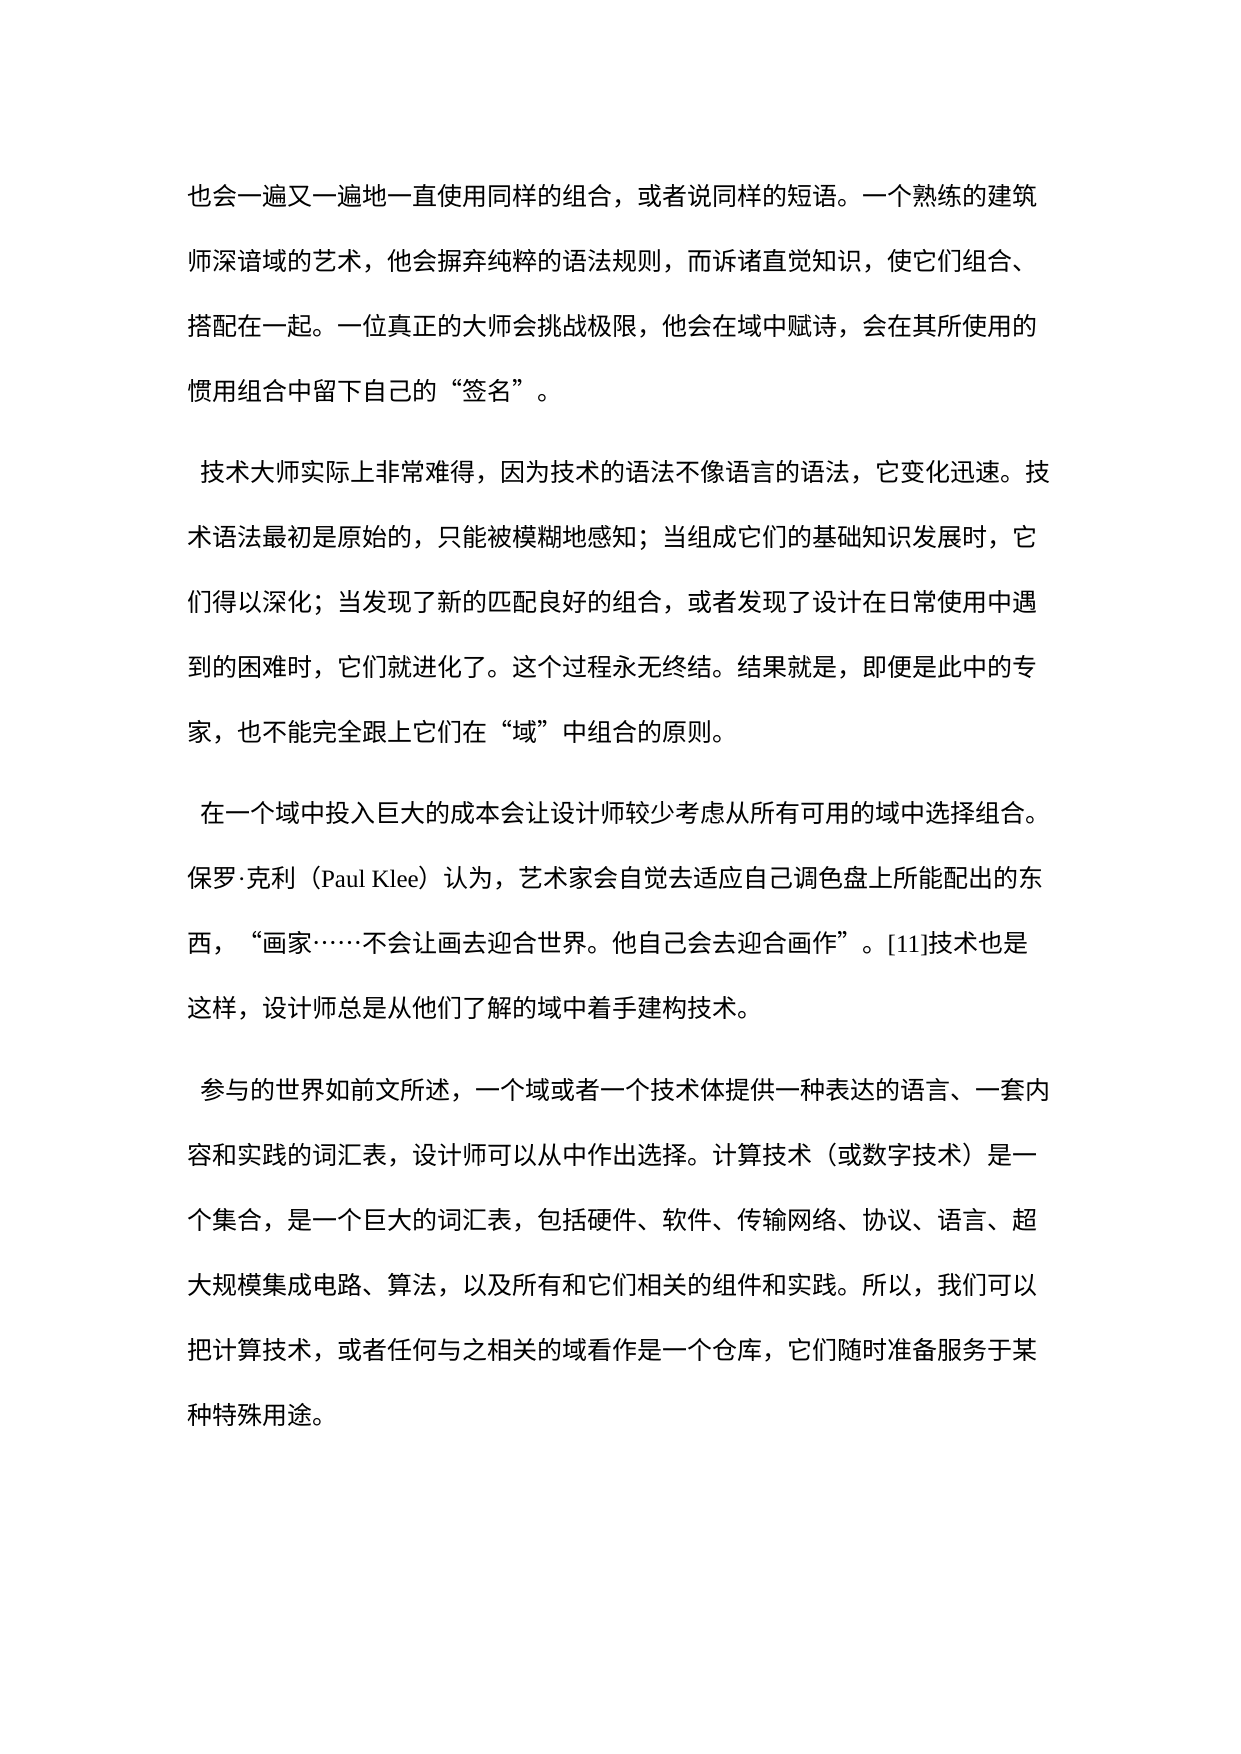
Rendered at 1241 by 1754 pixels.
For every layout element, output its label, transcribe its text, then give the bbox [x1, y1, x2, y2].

text 技术大师实际上非常难得，因为技术的语法不像语言的语法，它变化迅速。技术语法最初是原始的，只能被模糊地感知；当组成它们的基础知识发展时，它们得以深化；当发现了新的匹配良好的组合，或者发现了设计在日常使用中遇到的困难时，它们就进化了。这个过程永无终结。结果就是，即便是此中的专家，也不能完全跟上它们在“域”中组合的原则。 [187, 438, 1053, 763]
text 参与的世界如前文所述，一个域或者一个技术体提供一种表达的语言、一套内容和实践的词汇表，设计师可以从中作出选择。计算技术（或数字技术）是一个集合，是一个巨大的词汇表，包括硬件、软件、传输网络、协议、语言、超大规模集成电路、算法，以及所有和它们相关的组件和实践。所以，我们可以把计算技术，或者任何与之相关的域看作是一个仓库，它们随时准备服务于某种特殊用途。 [187, 1056, 1053, 1446]
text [187, 162, 1053, 422]
text 在一个域中投入巨大的成本会让设计师较少考虑从所有可用的域中选择组合。保罗·克利（Paul Klee）认为，艺术家会自觉去适应自己调色盘上所能配出的东西，“画家……不会让画去迎合世界。他自己会去迎合画作”。[11]技术也是这样，设计师总是从他们了解的域中着手建构技术。 [187, 779, 1053, 1039]
